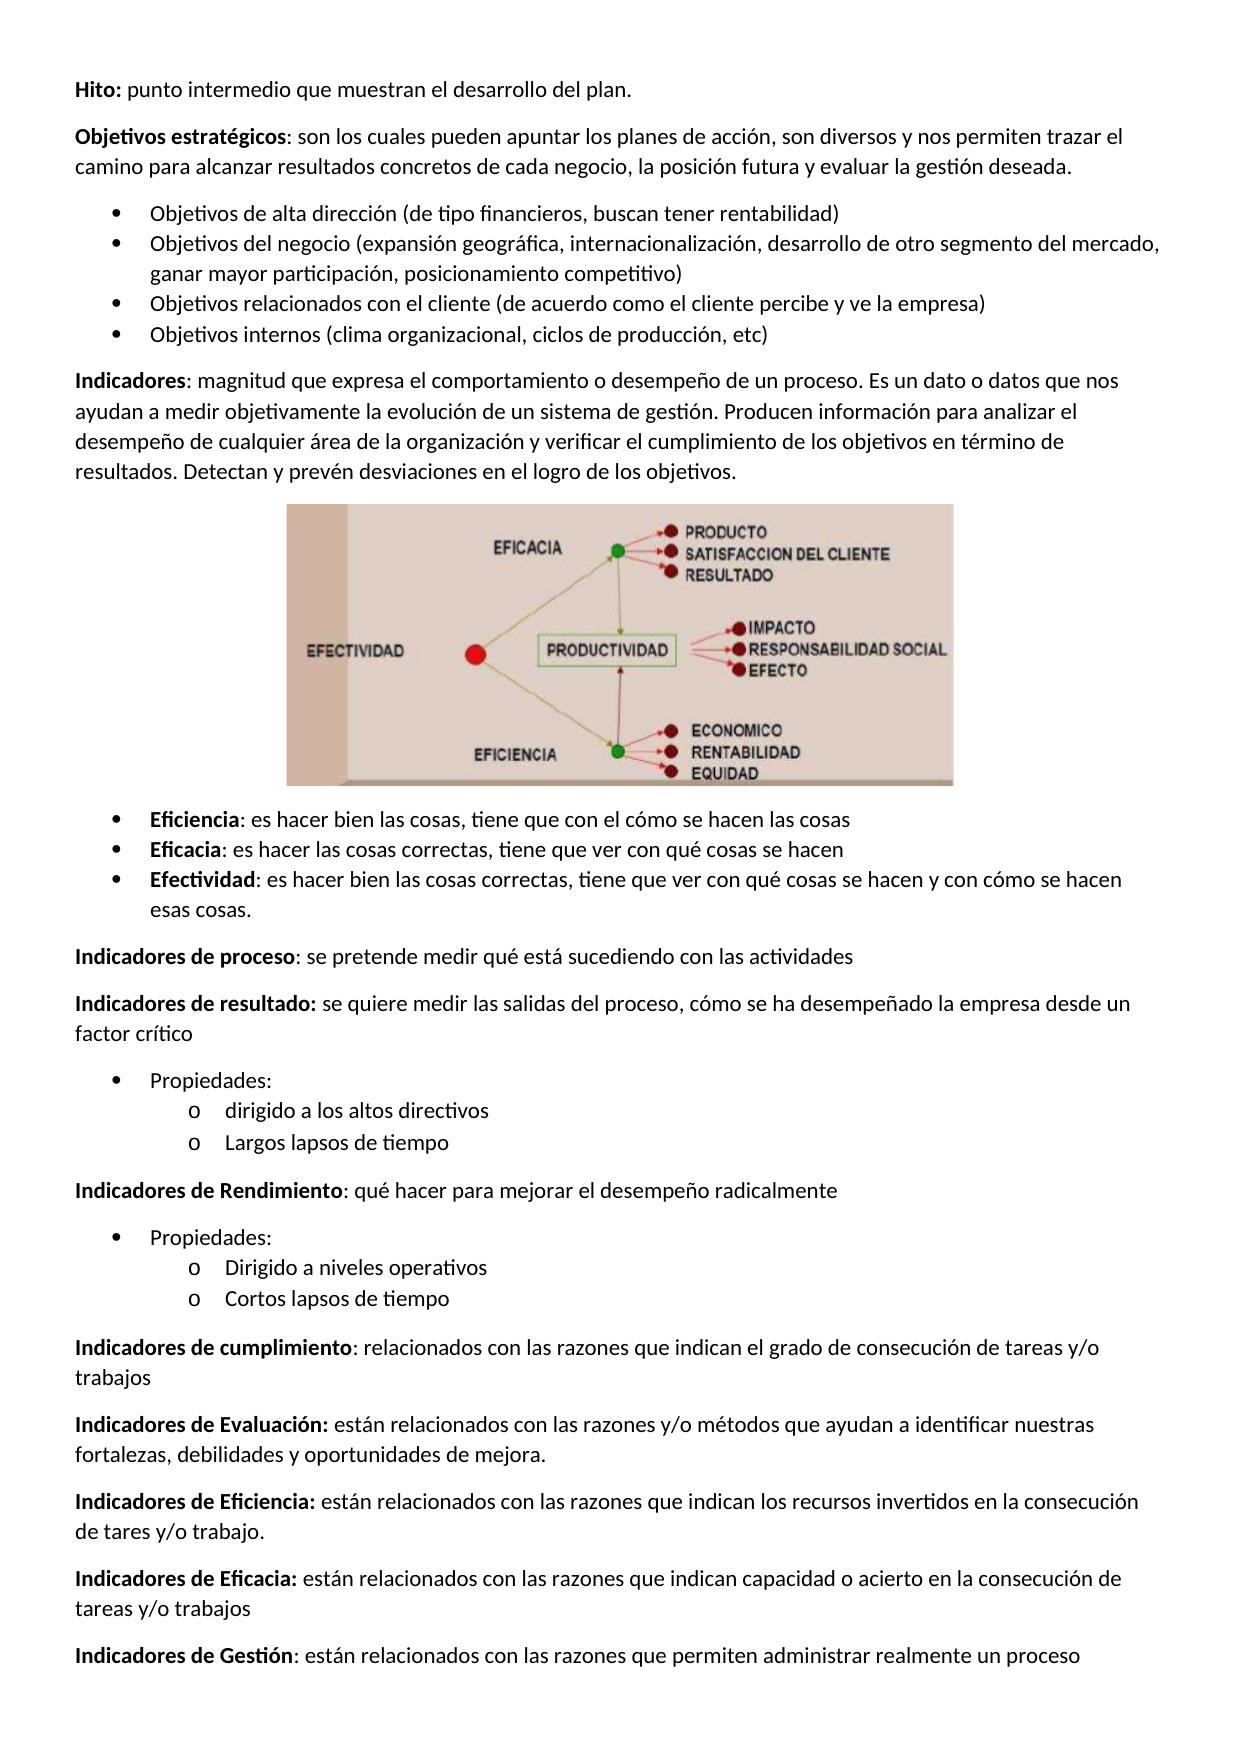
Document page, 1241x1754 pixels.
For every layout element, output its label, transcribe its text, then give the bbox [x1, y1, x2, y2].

list Eficiencia: es hacer bien las cosas, tiene que con el cómo se hacen las cosas [112, 805, 1165, 833]
list Objetivos del negocio (expansión geográfica, internacionalización, desarrollo de otro segmento del mercado, ganar mayor participación, posicionamiento competitivo) [112, 229, 1165, 287]
text Objetivos estratégicos: son los cuales pueden apuntar los planes de acción, son diversos y nos permiten trazar el camino para alcanzar resultados concretos de cada negocio, la posición futura y evaluar la gestión deseada. [75, 122, 1165, 180]
list Largos lapsos de tiempo [187, 1128, 1165, 1157]
list Objetivos de alta dirección (de tipo financieros, buscan tener rentabilidad) [112, 199, 1165, 227]
text Indicadores de proceso: se pretende medir qué está sucediendo con las actividades [75, 942, 1165, 970]
text Indicadores de cumplimiento: relacionados con las razones que indican el grado de consecución de tareas y/o trabajos [75, 1333, 1165, 1391]
list Efectividad: es hacer bien las cosas correctas, tiene que ver con qué cosas se hacen y con cómo se hacen esas cosas. [112, 865, 1165, 923]
list Dirigido a niveles operativos [187, 1253, 1165, 1282]
picture [286, 504, 954, 786]
list Propiedades: [112, 1066, 1165, 1094]
list Propiedades: [112, 1223, 1165, 1251]
list Objetivos internos (clima organizacional, ciclos de producción, etc) [112, 320, 1165, 348]
text Indicadores: magnitud que expresa el comportamiento o desempeño de un proceso. Es un dato o datos que nos ayudan a medir objetivamente la evolución de un sistema de gestión. Producen información para analizar el desempeño de cualquier área de la organización y verificar el cumplimiento de los objetivos en término de resultados. Detectan y prevén desviaciones en el logro de los objetivos. [75, 367, 1165, 485]
text Hito: punto intermedio que muestran el desarrollo del plan. [75, 75, 1165, 103]
text Indicadores de resultado: se quiere medir las salidas del proceso, cómo se ha desempeñado la empresa desde un factor crítico [75, 989, 1165, 1047]
text Indicadores de Gestión: están relacionados con las razones que permiten administrar realmente un proceso [75, 1641, 1165, 1669]
list Objetivos relacionados con el cliente (de acuerdo como el cliente percibe y ve la empresa) [112, 289, 1165, 318]
text Indicadores de Eficacia: están relacionados con las razones que indican capacidad o acierto en la consecución de tareas y/o trabajos [75, 1564, 1165, 1622]
list dirigido a los altos directivos [187, 1096, 1165, 1126]
list Cortos lapsos de tiempo [187, 1284, 1165, 1314]
text Indicadores de Rendimiento: qué hacer para mejorar el desempeño radicalmente [75, 1176, 1165, 1204]
text Indicadores de Eficiencia: están relacionados con las razones que indican los recursos invertidos en la consecución de tares y/o trabajo. [75, 1487, 1165, 1545]
text Indicadores de Evaluación: están relacionados con las razones y/o métodos que ayudan a identificar nuestras fortalezas, debilidades y oportunidades de mejora. [75, 1410, 1165, 1468]
list Eficacia: es hacer las cosas correctas, tiene que ver con qué cosas se hacen [112, 835, 1165, 863]
